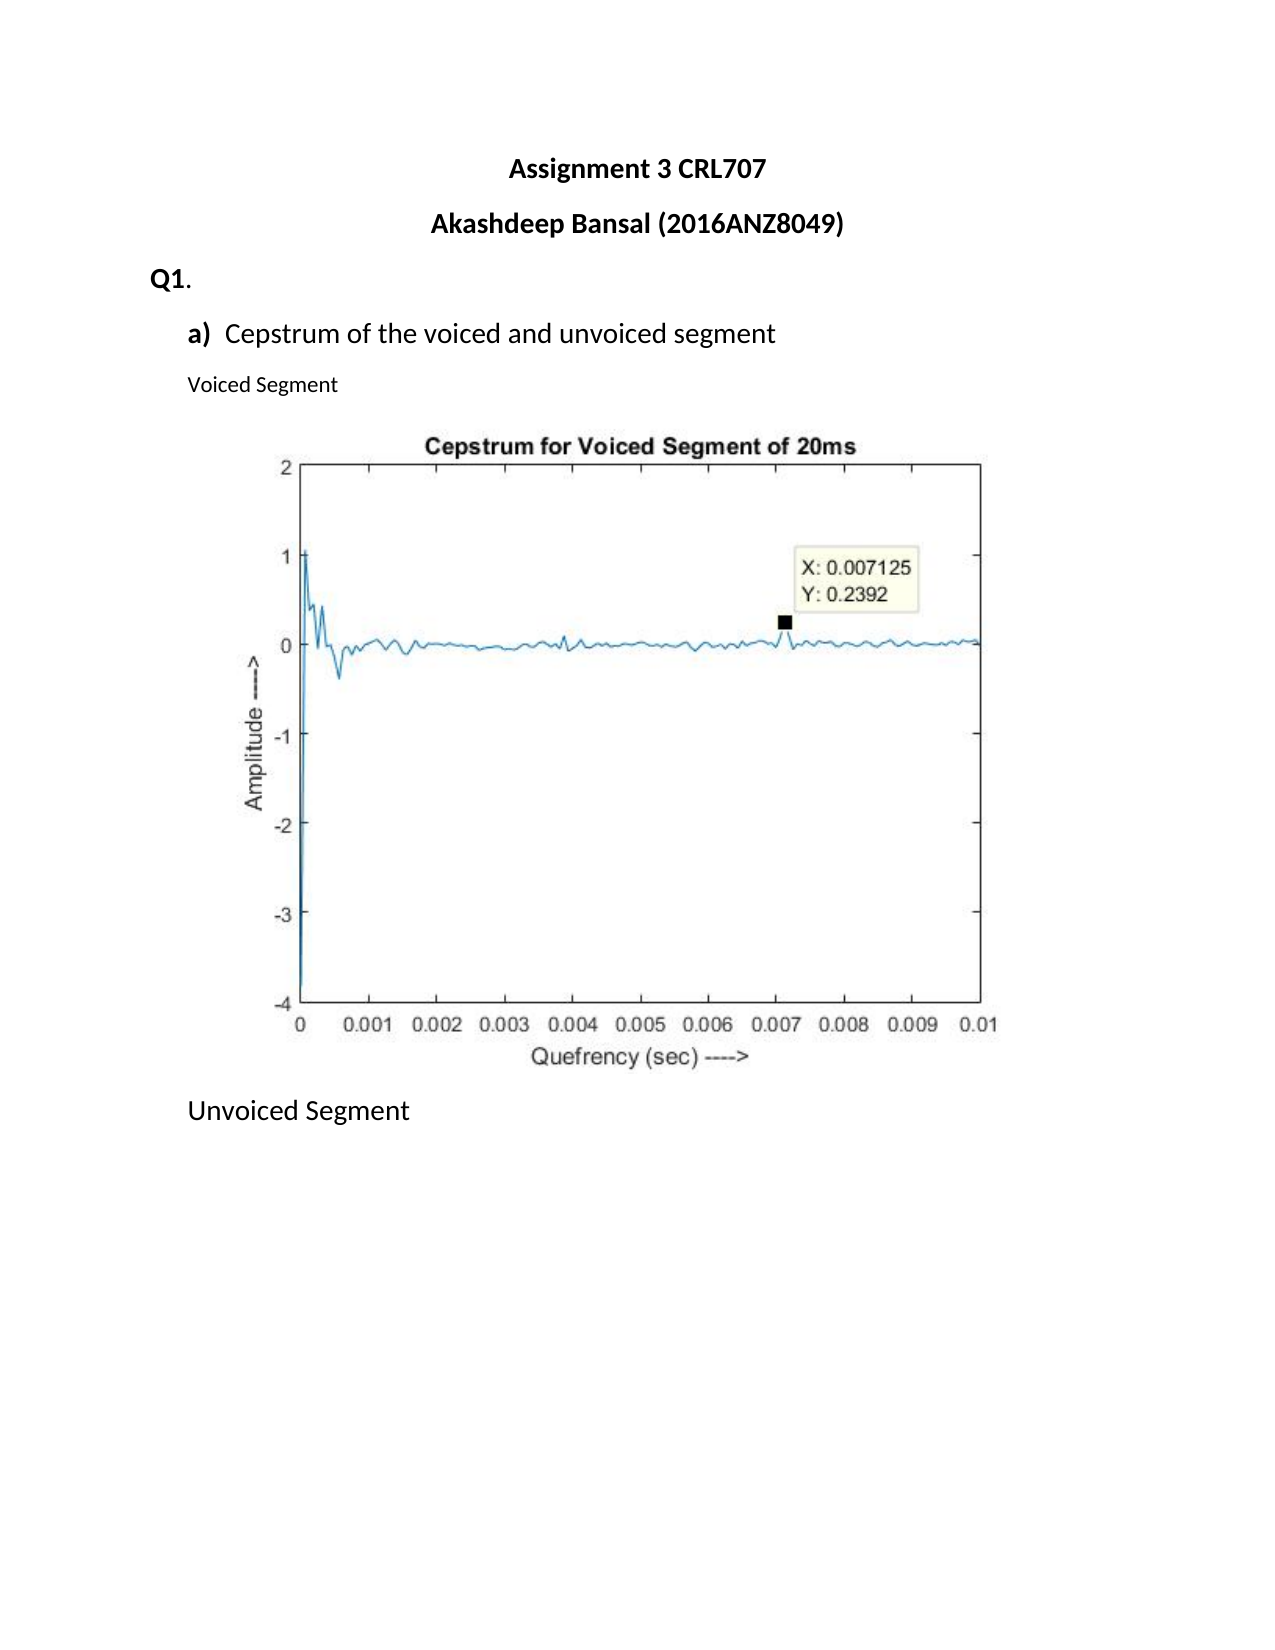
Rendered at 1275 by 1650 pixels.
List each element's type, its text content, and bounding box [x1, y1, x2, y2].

list Cepstrum of the voiced and unvoiced segment [187, 315, 1125, 351]
text Voiced Segment [187, 370, 1125, 398]
text Assignment 3 CRL707 [150, 150, 1125, 186]
text Q1. [150, 260, 1125, 296]
picture [187, 417, 1063, 1074]
text Unvoiced Segment [187, 1092, 1125, 1128]
text Akashdeep Bansal (2016ANZ8049) [150, 205, 1125, 241]
